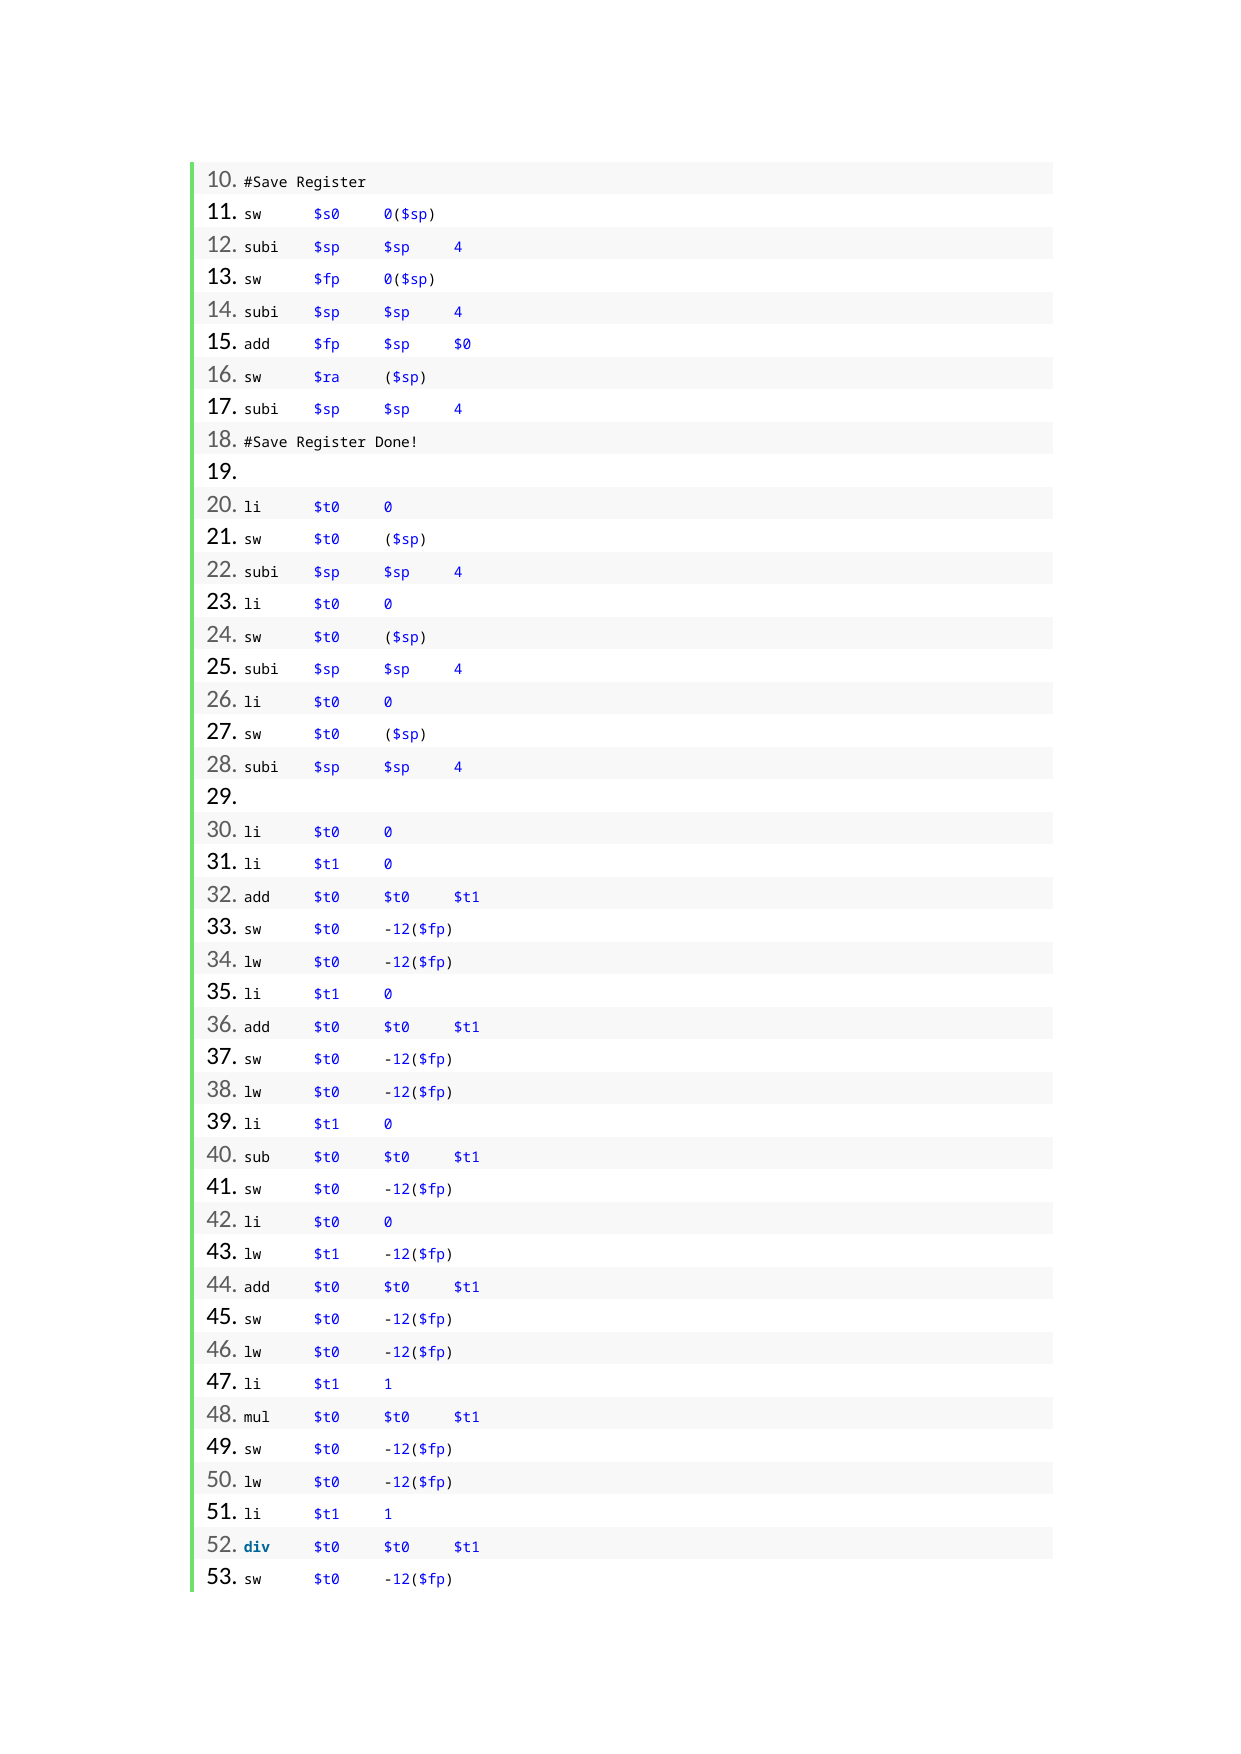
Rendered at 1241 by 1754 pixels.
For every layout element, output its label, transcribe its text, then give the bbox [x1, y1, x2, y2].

list lw $t1 -12($fp) [194, 1234, 1053, 1267]
list li $t0 0 [194, 1202, 1053, 1234]
list li $t0 0 [194, 682, 1053, 714]
list sw $t0 -12($fp) [194, 1429, 1053, 1462]
list lw $t0 -12($fp) [194, 1332, 1053, 1364]
list add $fp $sp $0 [194, 324, 1053, 357]
list sw $t0 -12($fp) [194, 1039, 1053, 1072]
list lw $t0 -12($fp) [194, 1072, 1053, 1104]
list lw $t0 -12($fp) [194, 1462, 1053, 1494]
list sw $t0 ($sp) [194, 714, 1053, 747]
list subi $sp $sp 4 [194, 227, 1053, 259]
list sw $t0 -12($fp) [194, 909, 1053, 942]
list li $t1 0 [194, 1104, 1053, 1137]
list mul $t0 $t0 $t1 [194, 1397, 1053, 1429]
list #Save Register [194, 162, 1053, 194]
list lw $t0 -12($fp) [194, 942, 1053, 974]
list sw $t0 ($sp) [194, 617, 1053, 649]
list li $t1 0 [194, 844, 1053, 877]
list li $t1 1 [194, 1364, 1053, 1397]
list add $t0 $t0 $t1 [194, 1267, 1053, 1299]
list sw $t0 ($sp) [194, 519, 1053, 552]
list sw $s0 0($sp) [194, 194, 1053, 227]
list li $t1 0 [194, 974, 1053, 1007]
list #Save Register Done! [194, 422, 1053, 454]
list sw $fp 0($sp) [194, 259, 1053, 292]
list sw $ra ($sp) [194, 357, 1053, 389]
list subi $sp $sp 4 [194, 649, 1053, 682]
list sw $t0 -12($fp) [194, 1559, 1053, 1592]
list subi $sp $sp 4 [194, 389, 1053, 422]
list li $t0 0 [194, 584, 1053, 617]
list sub $t0 $t0 $t1 [194, 1137, 1053, 1169]
list sw $t0 -12($fp) [194, 1169, 1053, 1202]
list subi $sp $sp 4 [194, 552, 1053, 584]
list add $t0 $t0 $t1 [194, 1007, 1053, 1039]
list li $t0 0 [194, 812, 1053, 844]
list subi $sp $sp 4 [194, 292, 1053, 324]
list li $t1 1 [194, 1494, 1053, 1527]
list add $t0 $t0 $t1 [194, 877, 1053, 909]
list sw $t0 -12($fp) [194, 1299, 1053, 1332]
list div $t0 $t0 $t1 [194, 1527, 1053, 1559]
list subi $sp $sp 4 [194, 747, 1053, 779]
list li $t0 0 [194, 487, 1053, 519]
